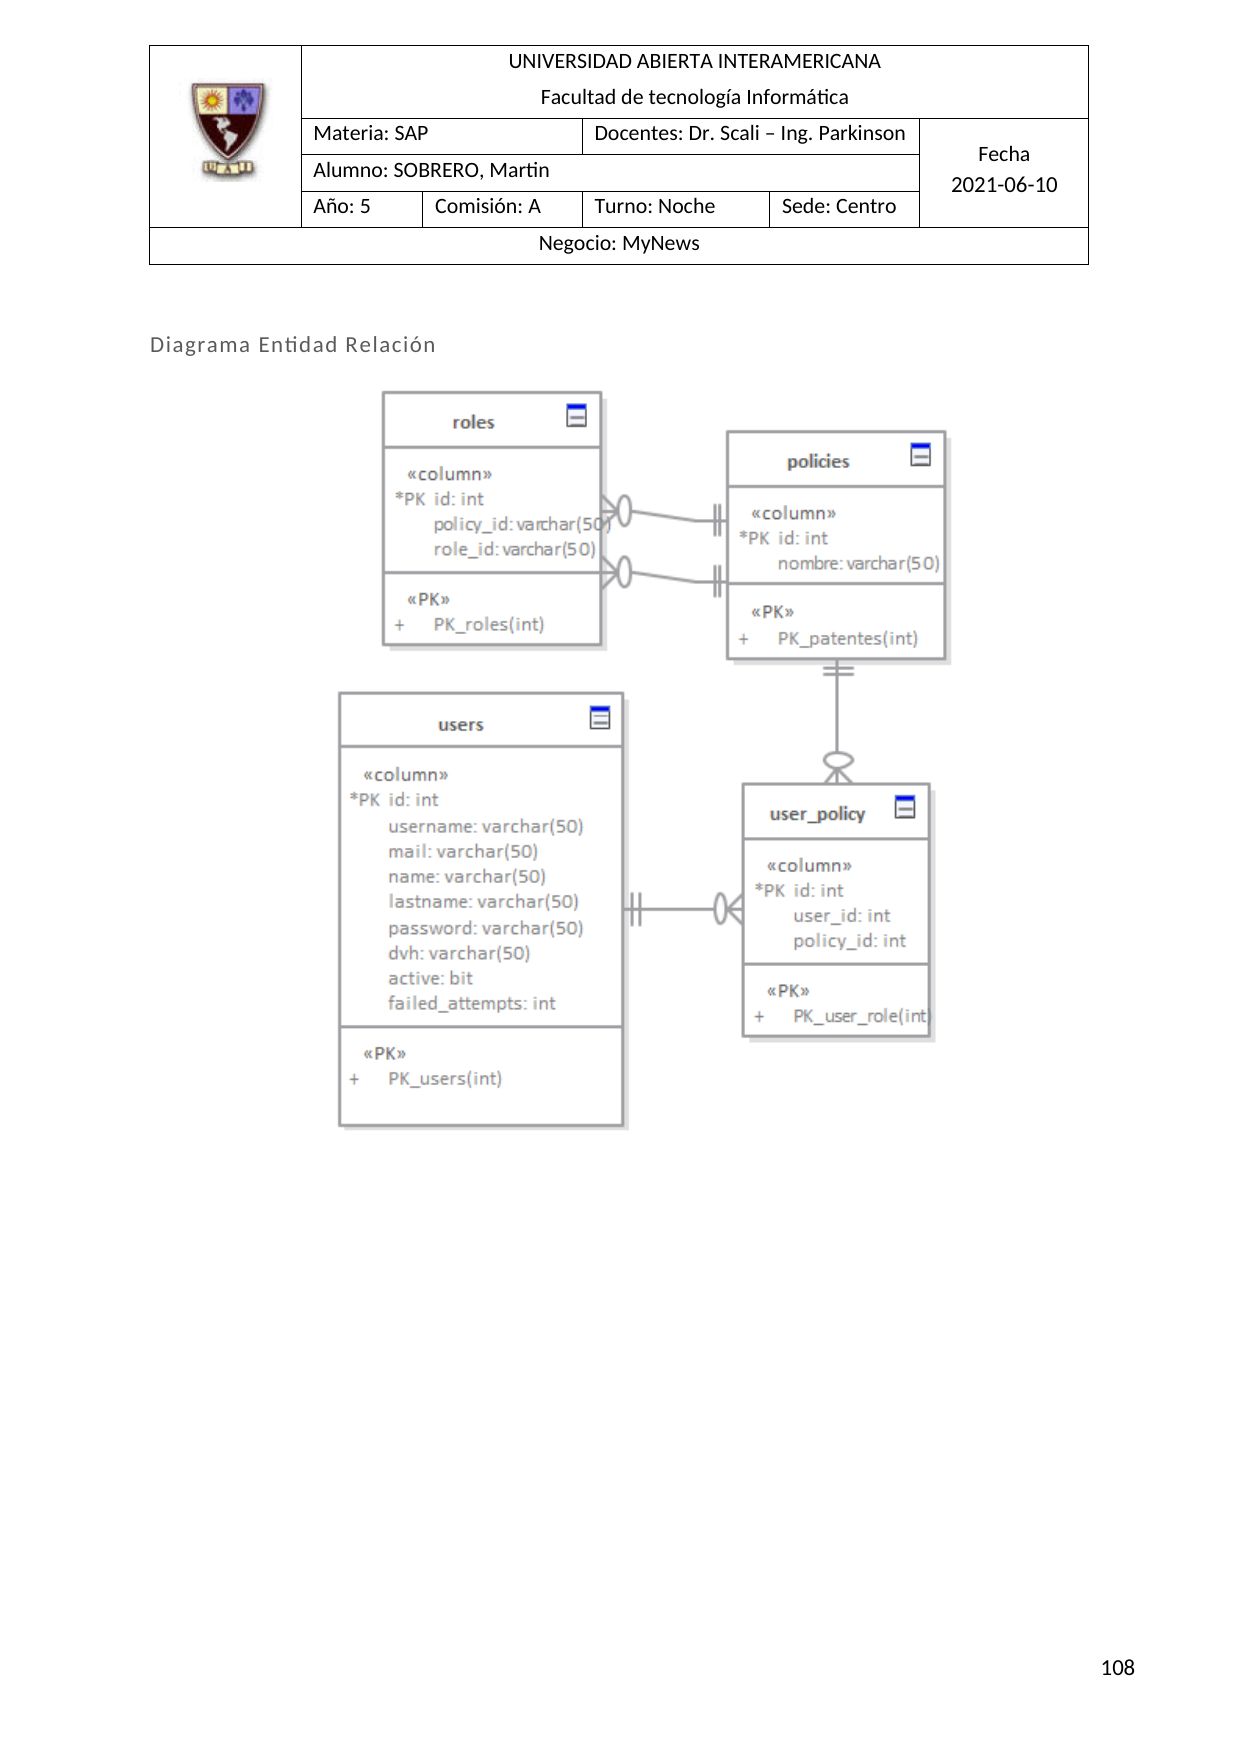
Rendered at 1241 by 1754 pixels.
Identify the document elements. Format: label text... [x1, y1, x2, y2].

subtitle Diagrama Entidad Relación [150, 330, 1135, 358]
picture [177, 74, 278, 187]
picture [332, 387, 953, 1132]
